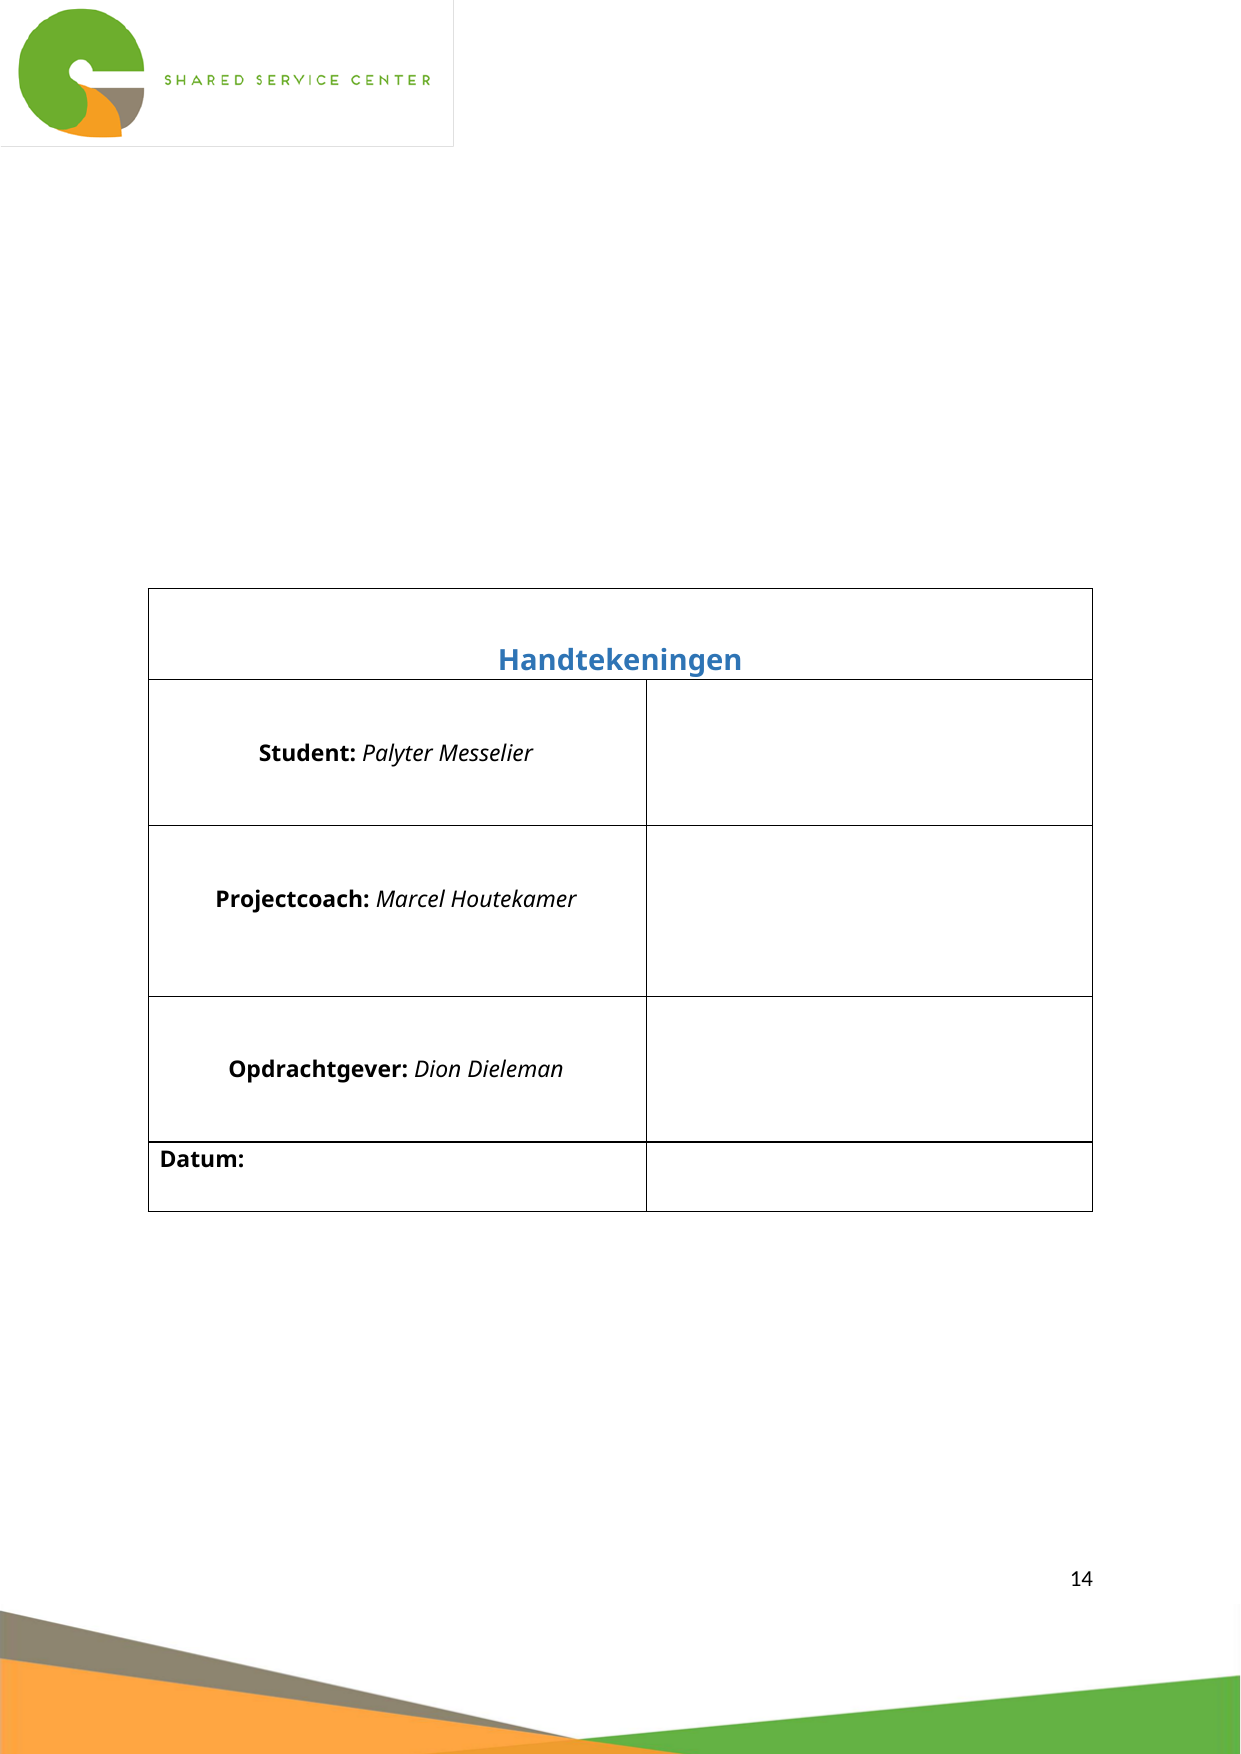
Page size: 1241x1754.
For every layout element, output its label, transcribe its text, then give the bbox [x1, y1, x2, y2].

table_cell Projectcoach: Marcel Houtekamer [149, 826, 646, 996]
table_cell Opdrachtgever: Dion Dieleman [149, 997, 646, 1141]
picture [0, 1604, 1241, 1754]
picture [0, 0, 454, 147]
table_cell Datum: [149, 1143, 646, 1211]
table_cell [647, 680, 1092, 825]
table_cell [647, 997, 1092, 1141]
table_cell [647, 826, 1092, 996]
table_header Handtekeningen [149, 589, 1092, 679]
table_cell Student: Palyter Messelier [149, 680, 646, 825]
table_cell [647, 1143, 1092, 1211]
